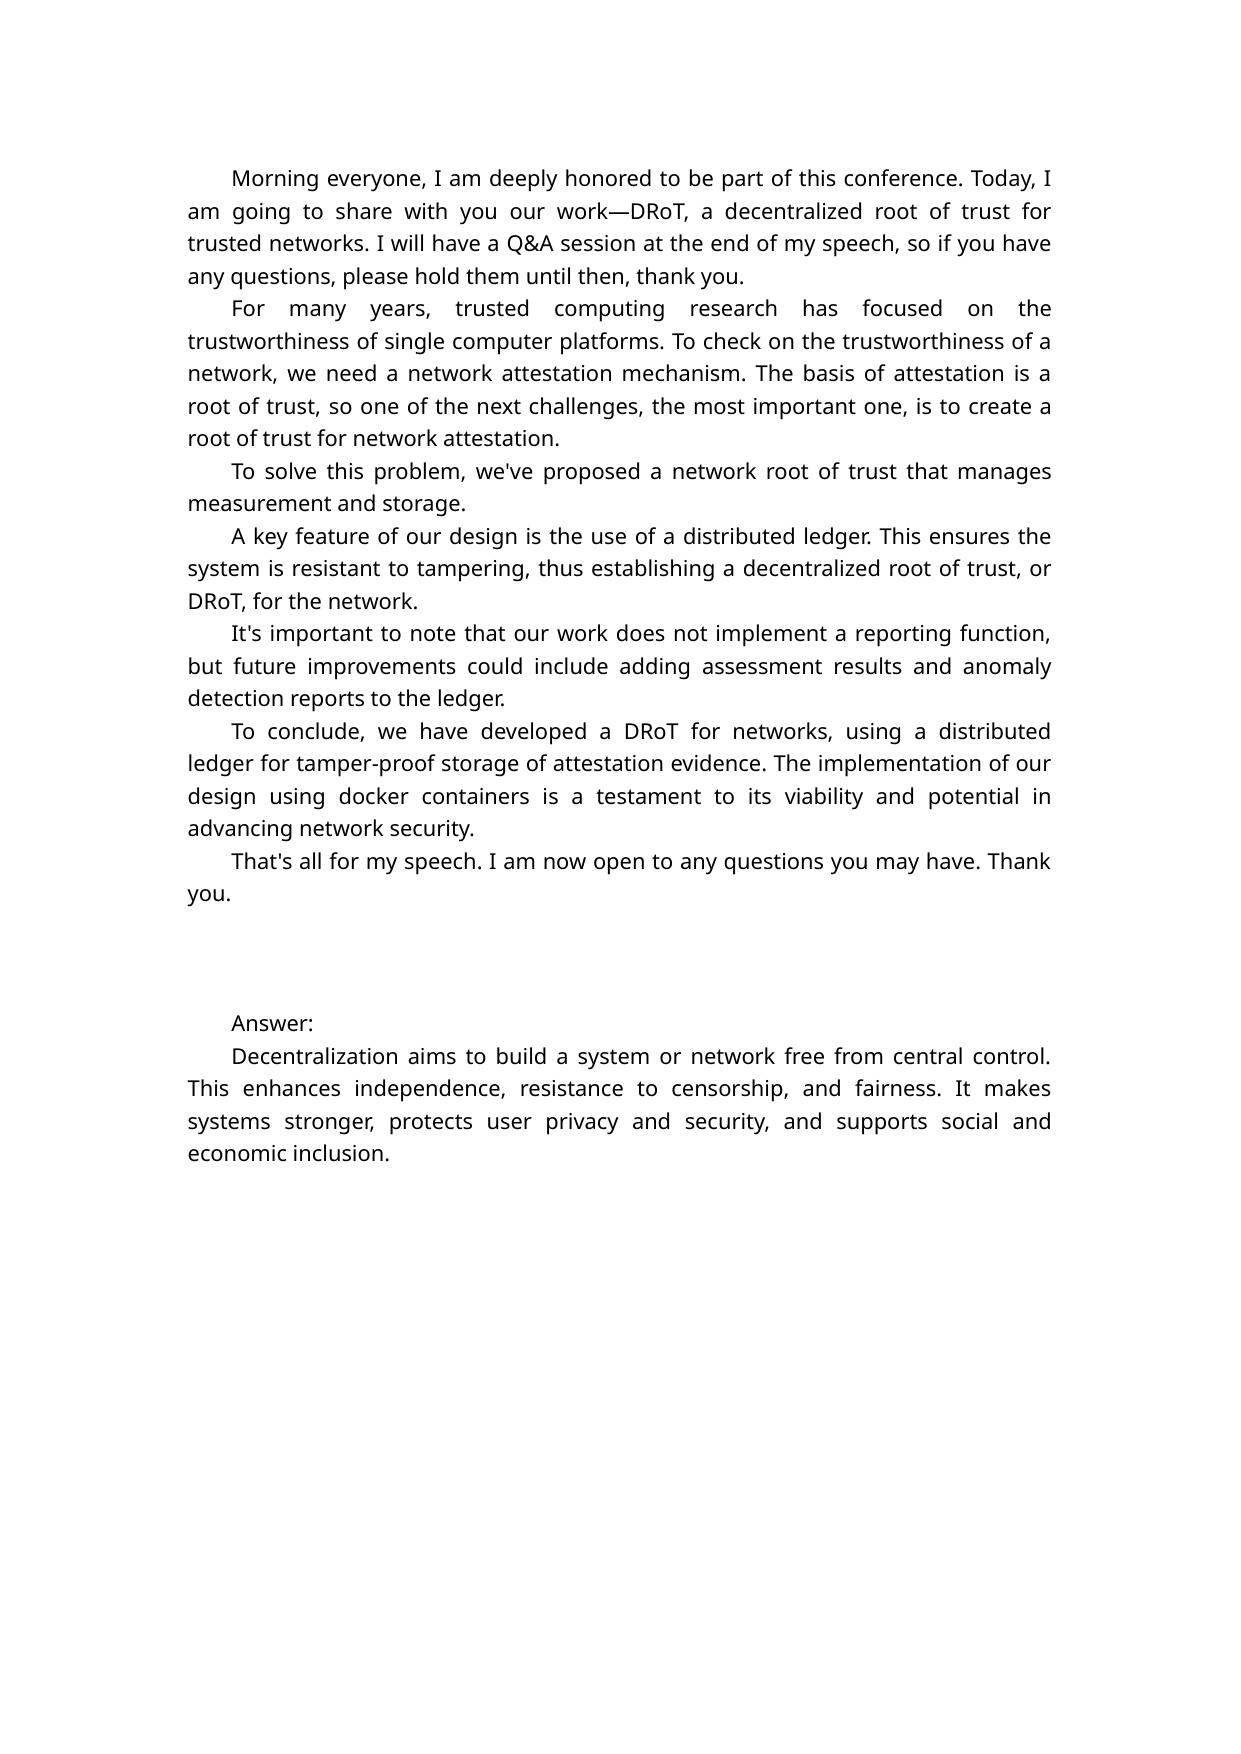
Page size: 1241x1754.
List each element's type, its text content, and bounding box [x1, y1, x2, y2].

text It's important to note that our work does not implement a reporting function, but future improvements could include adding assessment results and anomaly detection reports to the ledger. [187, 617, 1053, 714]
text Decentralization aims to build a system or network free from central control. This enhances independence, resistance to censorship, and fairness. It makes systems stronger, protects user privacy and security, and supports social and economic inclusion. [187, 1039, 1053, 1169]
text That's all for my speech. I am now open to any questions you may have. Thank you. [187, 844, 1053, 909]
text To conclude, we have developed a DRoT for networks, using a distributed ledger for tamper-proof storage of attestation evidence. The implementation of our design using docker containers is a testament to its viability and potential in advancing network security. [187, 714, 1053, 844]
text To solve this problem, we've proposed a network root of trust that manages measurement and storage. [187, 454, 1053, 519]
text A key feature of our design is the use of a distributed ledger. This ensures the system is resistant to tampering, thus establishing a decentralized root of trust, or DRoT, for the network. [187, 519, 1053, 617]
text Answer: [187, 1007, 1053, 1039]
text Morning everyone, I am deeply honored to be part of this conference. Today, I am going to share with you our work—DRoT, a decentralized root of trust for trusted networks. I will have a Q&A session at the end of my speech, so if you have any questions, please hold them until then, thank you. [187, 162, 1053, 292]
text For many years, trusted computing research has focused on the trustworthiness of single computer platforms. To check on the trustworthiness of a network, we need a network attestation mechanism. The basis of attestation is a root of trust, so one of the next challenges, the most important one, is to create a root of trust for network attestation. [187, 292, 1053, 454]
